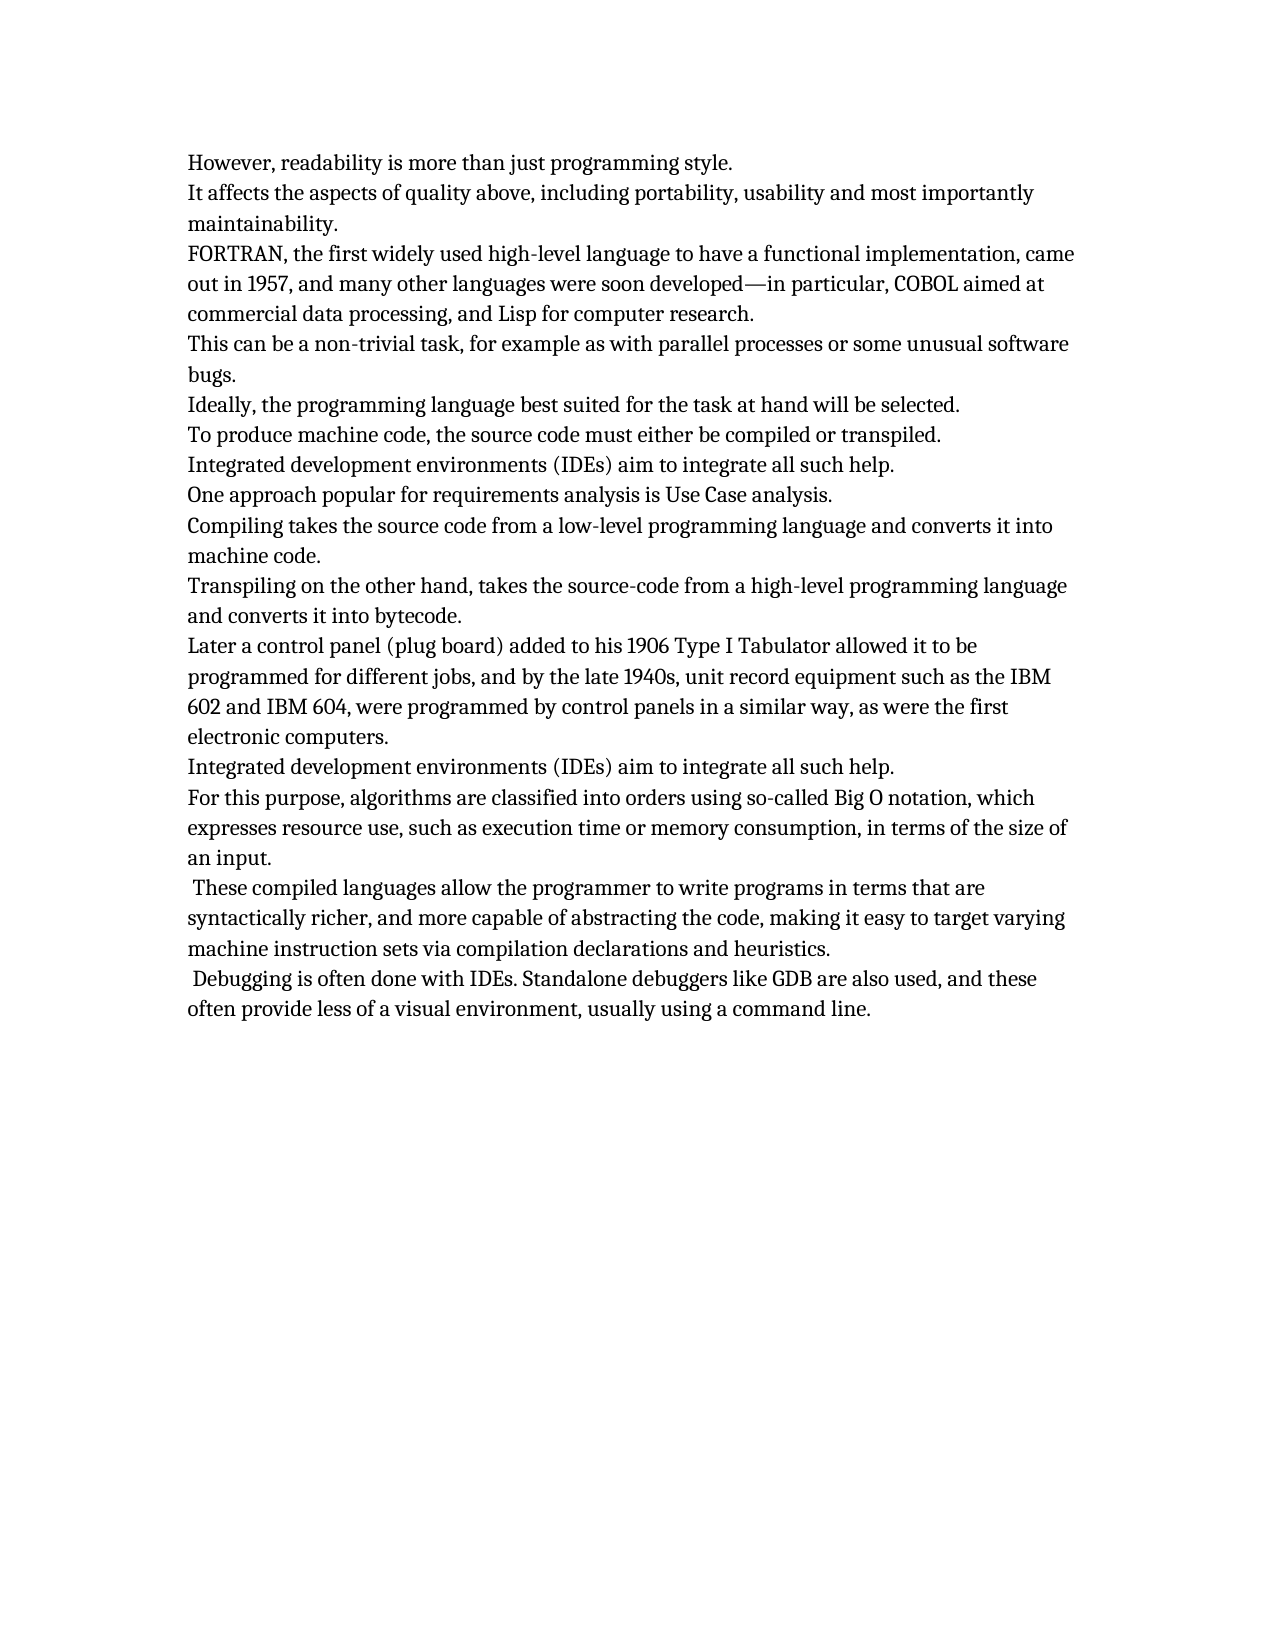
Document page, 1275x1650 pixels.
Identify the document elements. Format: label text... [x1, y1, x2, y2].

text However, readability is more than just programming style. It affects the aspects of quality above, including portability, usability and most importantly maintainability. FORTRAN, the first widely used high-level language to have a functional implementation, came out in 1957, and many other languages were soon developed—in particular, COBOL aimed at commercial data processing, and Lisp for computer research. This can be a non-trivial task, for example as with parallel processes or some unusual software bugs. Ideally, the programming language best suited for the task at hand will be selected. To produce machine code, the source code must either be compiled or transpiled. Integrated development environments (IDEs) aim to integrate all such help. One approach popular for requirements analysis is Use Case analysis. Compiling takes the source code from a low-level programming language and converts it into machine code. Transpiling on the other hand, takes the source-code from a high-level programming language and converts it into bytecode. Later a control panel (plug board) added to his 1906 Type I Tabulator allowed it to be programmed for different jobs, and by the late 1940s, unit record equipment such as the IBM 602 and IBM 604, were programmed by control panels in a similar way, as were the first electronic computers. Integrated development environments (IDEs) aim to integrate all such help. For this purpose, algorithms are classified into orders using so-called Big O notation, which expresses resource use, such as execution time or memory consumption, in terms of the size of an input. These compiled languages allow the programmer to write programs in terms that are syntactically richer, and more capable of abstracting the code, making it easy to target varying machine instruction sets via compilation declarations and heuristics. Debugging is often done with IDEs. Standalone debuggers like GDB are also used, and these often provide less of a visual environment, usually using a command line. [187, 150, 1087, 1022]
